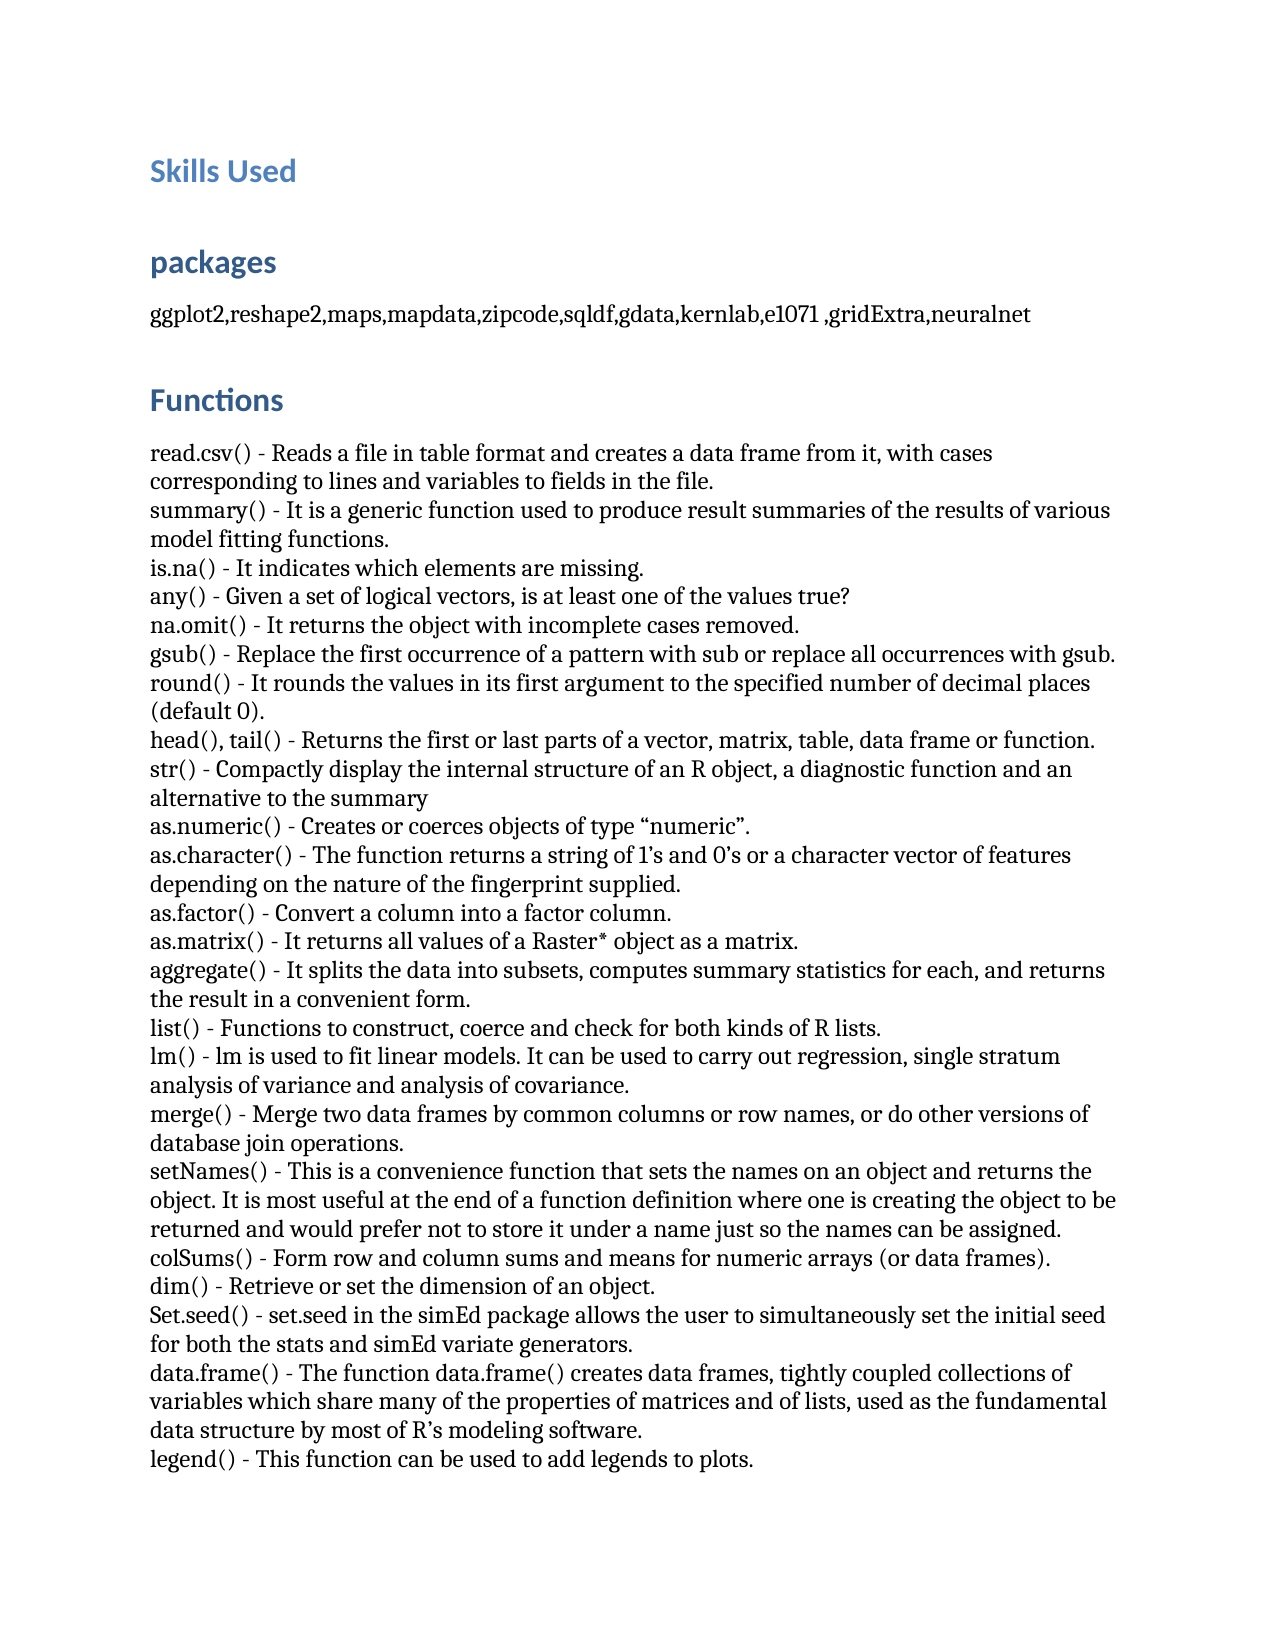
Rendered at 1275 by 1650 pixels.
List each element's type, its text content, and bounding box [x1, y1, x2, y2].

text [150, 438, 1125, 1473]
subtitle Functions [150, 379, 1125, 420]
subtitle packages [150, 241, 1125, 281]
text ggplot2,reshape2,maps,mapdata,zipcode,sqldf,gdata,kernlab,e1071 ,gridExtra,neuralnet [150, 300, 1125, 329]
subtitle Skills Used [150, 150, 1125, 191]
